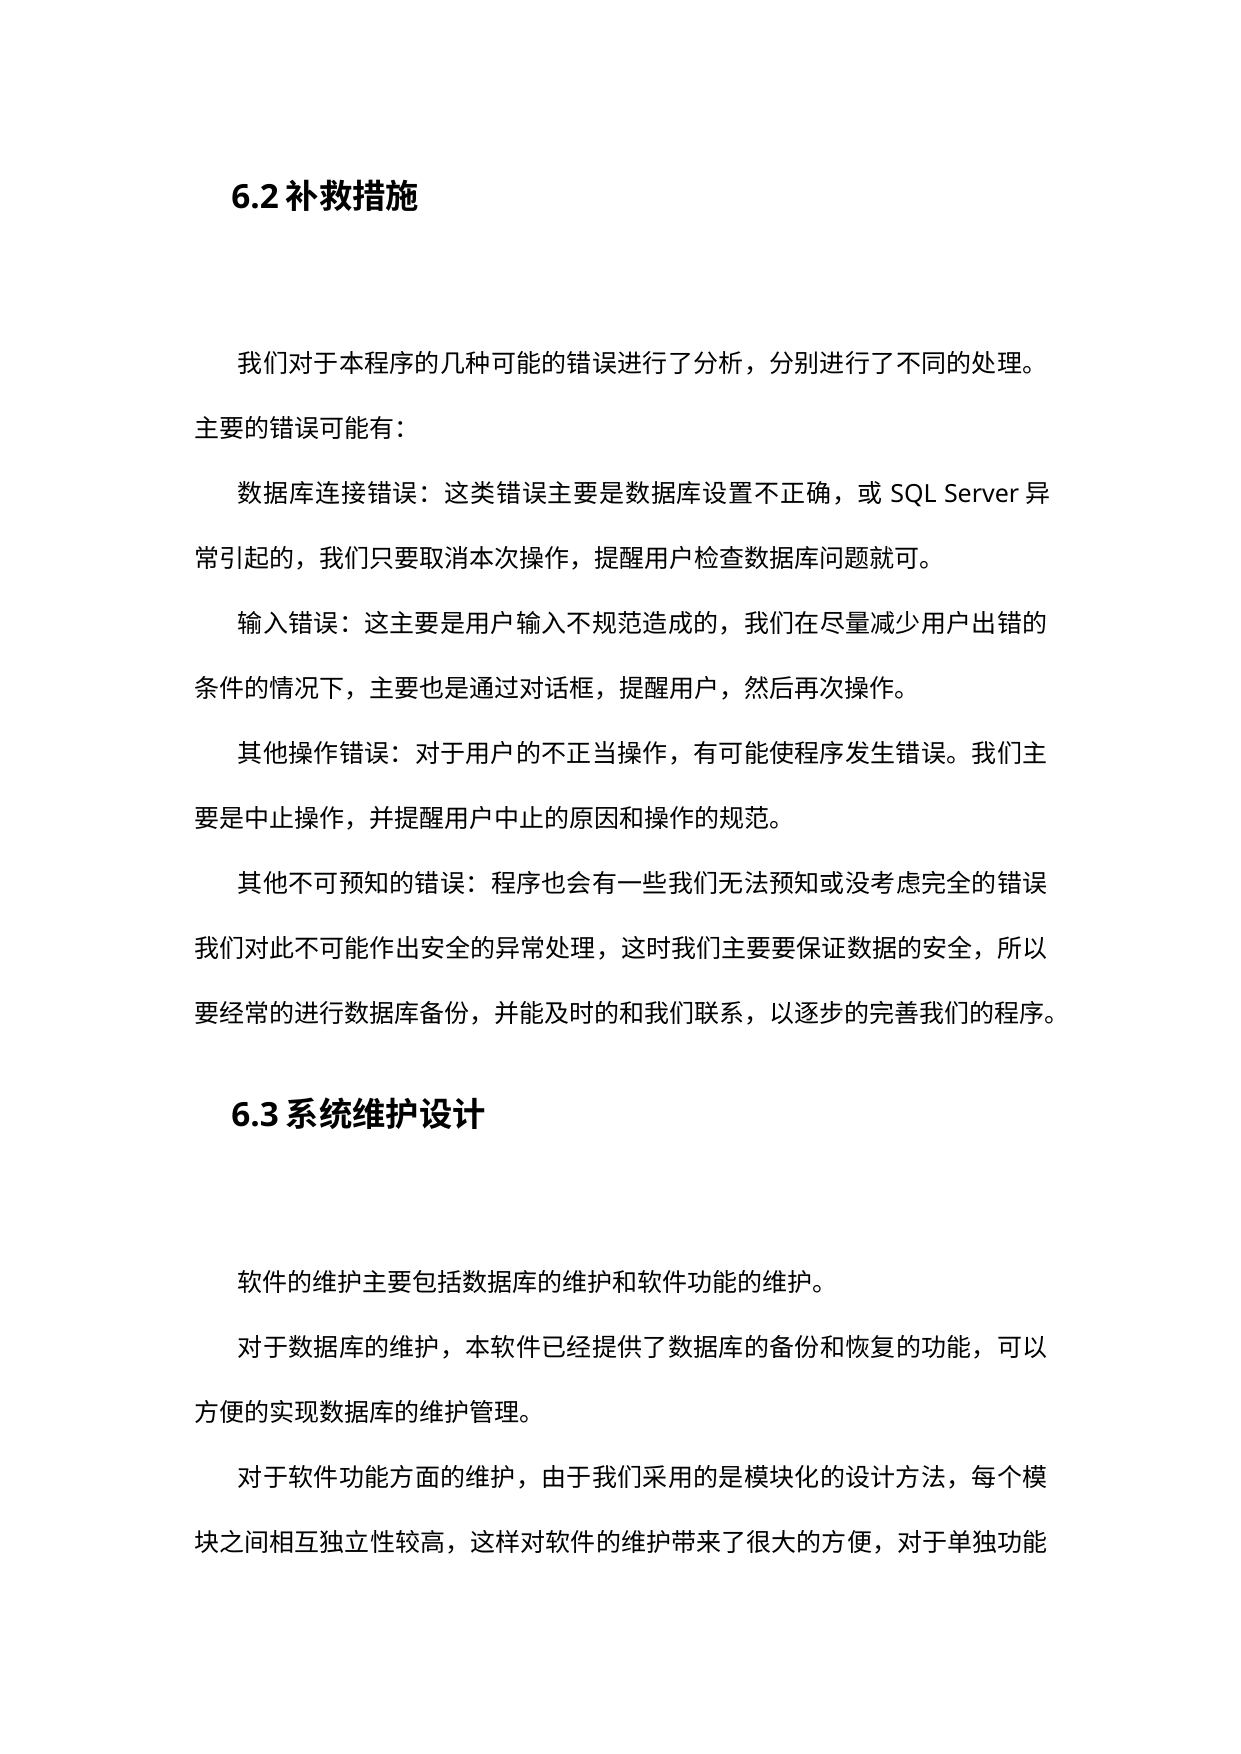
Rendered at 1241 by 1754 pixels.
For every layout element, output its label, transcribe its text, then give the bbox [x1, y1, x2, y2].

text 其他不可预知的错误：程序也会有一些我们无法预知或没考虑完全的错误，我们对此不可能作出安全的异常处理，这时我们主要要保证数据的安全，所以要经常的进行数据库备份，并能及时的和我们联系，以逐步的完善我们的程序。 [194, 849, 1050, 1044]
text 软件的维护主要包括数据库的维护和软件功能的维护。 [194, 1248, 1050, 1313]
subtitle 6.3系统维护设计 [187, 1080, 1053, 1145]
text 对于数据库的维护，本软件已经提供了数据库的备份和恢复的功能，可以方便的实现数据库的维护管理。 [194, 1313, 1050, 1443]
subtitle 6.2补救措施 [187, 162, 1053, 227]
text 其他操作错误：对于用户的不正当操作，有可能使程序发生错误。我们主要是中止操作，并提醒用户中止的原因和操作的规范。 [194, 719, 1050, 849]
text 我们对于本程序的几种可能的错误进行了分析，分别进行了不同的处理。主要的错误可能有： [194, 329, 1050, 459]
text 输入错误：这主要是用户输入不规范造成的，我们在尽量减少用户出错的条件的情况下，主要也是通过对话框，提醒用户，然后再次操作。 [194, 589, 1050, 719]
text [194, 1443, 1050, 1573]
text 数据库连接错误：这类错误主要是数据库设置不正确，或SQL Server异常引起的，我们只要取消本次操作，提醒用户检查数据库问题就可。 [194, 459, 1050, 589]
